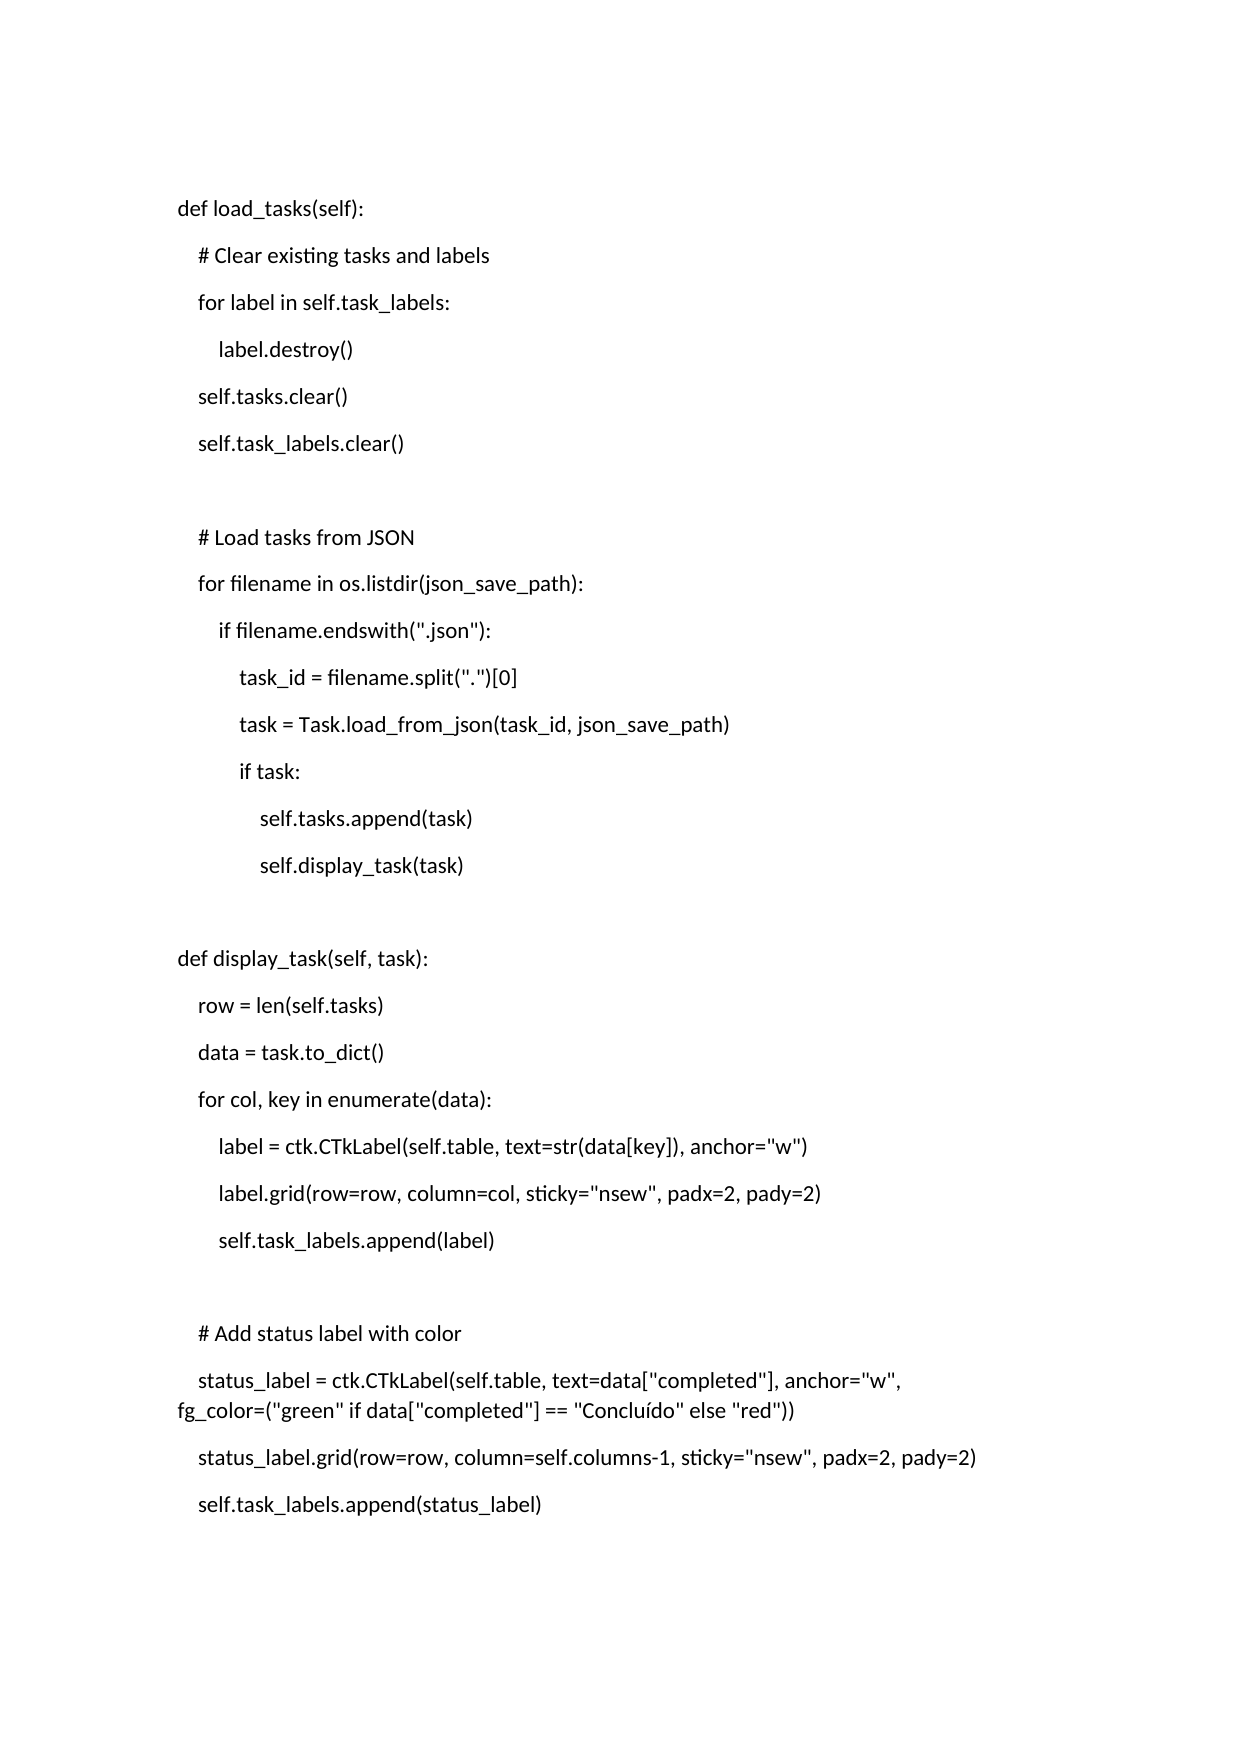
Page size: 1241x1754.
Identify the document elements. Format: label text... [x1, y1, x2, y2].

text data = task.to_dict() [177, 1038, 1063, 1066]
text task_id = filename.split(".")[0] [177, 663, 1063, 691]
text task = Task.load_from_json(task_id, json_save_path) [177, 710, 1063, 738]
text label.grid(row=row, column=col, sticky="nsew", padx=2, pady=2) [177, 1179, 1063, 1207]
text row = len(self.tasks) [177, 991, 1063, 1019]
text self.tasks.append(task) [177, 804, 1063, 832]
text self.task_labels.clear() [177, 429, 1063, 457]
text status_label.grid(row=row, column=self.columns-1, sticky="nsew", padx=2, pady=2) [177, 1443, 1063, 1471]
text for filename in os.listdir(json_save_path): [177, 569, 1063, 597]
text self.task_labels.append(status_label) [177, 1490, 1063, 1518]
text self.tasks.clear() [177, 382, 1063, 410]
text label.destroy() [177, 335, 1063, 363]
text self.task_labels.append(label) [177, 1226, 1063, 1254]
text for col, key in enumerate(data): [177, 1085, 1063, 1113]
text # Clear existing tasks and labels [177, 241, 1063, 269]
text if filename.endswith(".json"): [177, 616, 1063, 644]
text label = ctk.CTkLabel(self.table, text=str(data[key]), anchor="w") [177, 1132, 1063, 1160]
text def load_tasks(self): [177, 194, 1063, 222]
text for label in self.task_labels: [177, 288, 1063, 316]
text # Load tasks from JSON [177, 523, 1063, 551]
text # Add status label with color [177, 1319, 1063, 1347]
text def display_task(self, task): [177, 944, 1063, 972]
text self.display_task(task) [177, 851, 1063, 879]
text status_label = ctk.CTkLabel(self.table, text=data["completed"], anchor="w", fg_color=("green" if data["completed"] == "Concluído" else "red")) [177, 1366, 1063, 1424]
text if task: [177, 757, 1063, 785]
